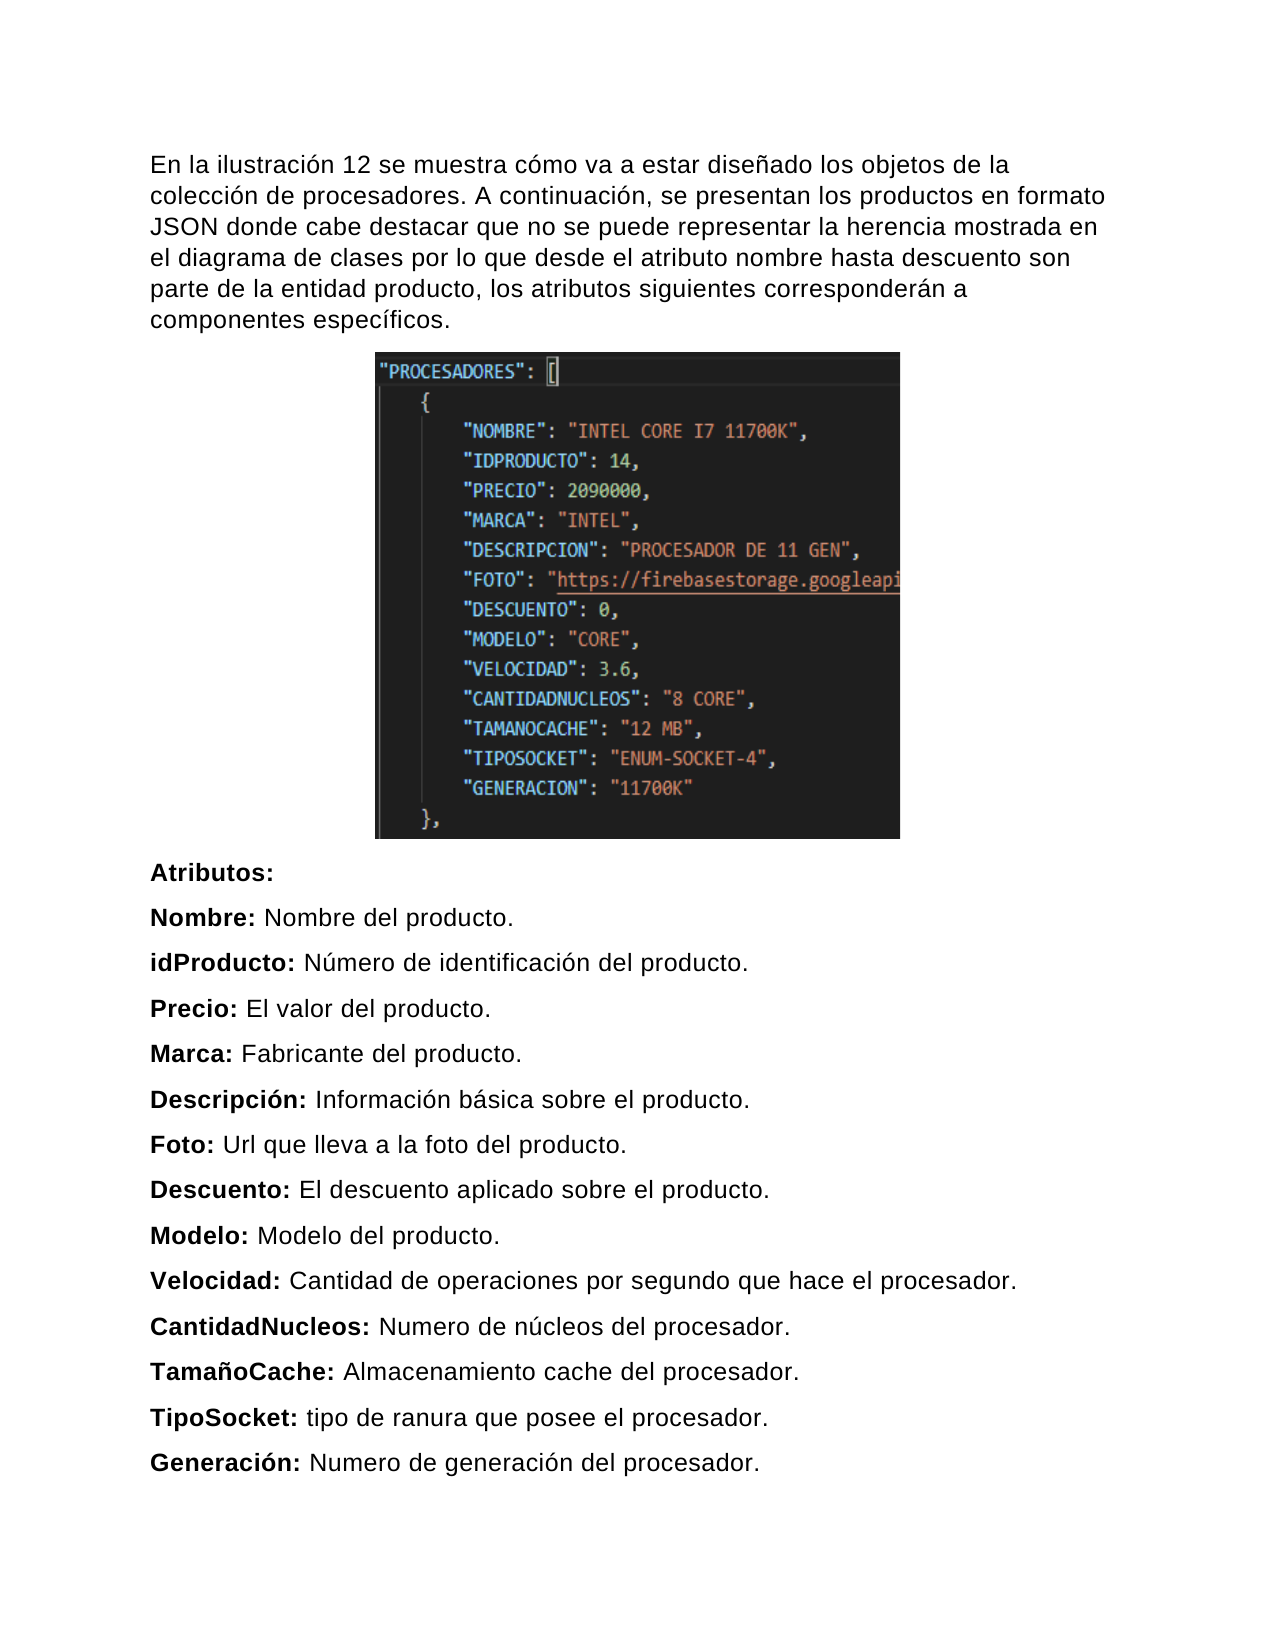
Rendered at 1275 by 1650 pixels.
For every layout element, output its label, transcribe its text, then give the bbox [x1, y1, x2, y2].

text Modelo: Modelo del producto. [150, 1221, 1125, 1250]
text Precio: El valor del producto. [150, 994, 1125, 1023]
text TipoSocket: tipo de ranura que posee el procesador. [150, 1403, 1125, 1431]
text Nombre: Nombre del producto. [150, 903, 1125, 932]
text Atributos: [150, 858, 1125, 886]
text Generación: Numero de generación del procesador. [150, 1448, 1125, 1477]
text Descripción: Información básica sobre el producto. [150, 1085, 1125, 1113]
text Descuento: El descuento aplicado sobre el producto. [150, 1176, 1125, 1204]
text CantidadNucleos: Numero de núcleos del procesador. [150, 1312, 1125, 1341]
picture [375, 352, 901, 839]
text TamañoCache: Almacenamiento cache del procesador. [150, 1357, 1125, 1386]
text Marca: Fabricante del producto. [150, 1039, 1125, 1068]
text En la ilustración 12 se muestra cómo va a estar diseñado los objetos de la colección de procesadores. A continuación, se presentan los productos en formato JSON donde cabe destacar que no se puede representar la herencia mostrada en el diagrama de clases por lo que desde el atributo nombre hasta descuento son parte de la entidad producto, los atributos siguientes corresponderán a componentes específicos. [150, 150, 1125, 334]
text Velocidad: Cantidad de operaciones por segundo que hace el procesador. [150, 1266, 1125, 1295]
text Foto: Url que lleva a la foto del producto. [150, 1130, 1125, 1159]
text idProducto: Número de identificación del producto. [150, 948, 1125, 977]
